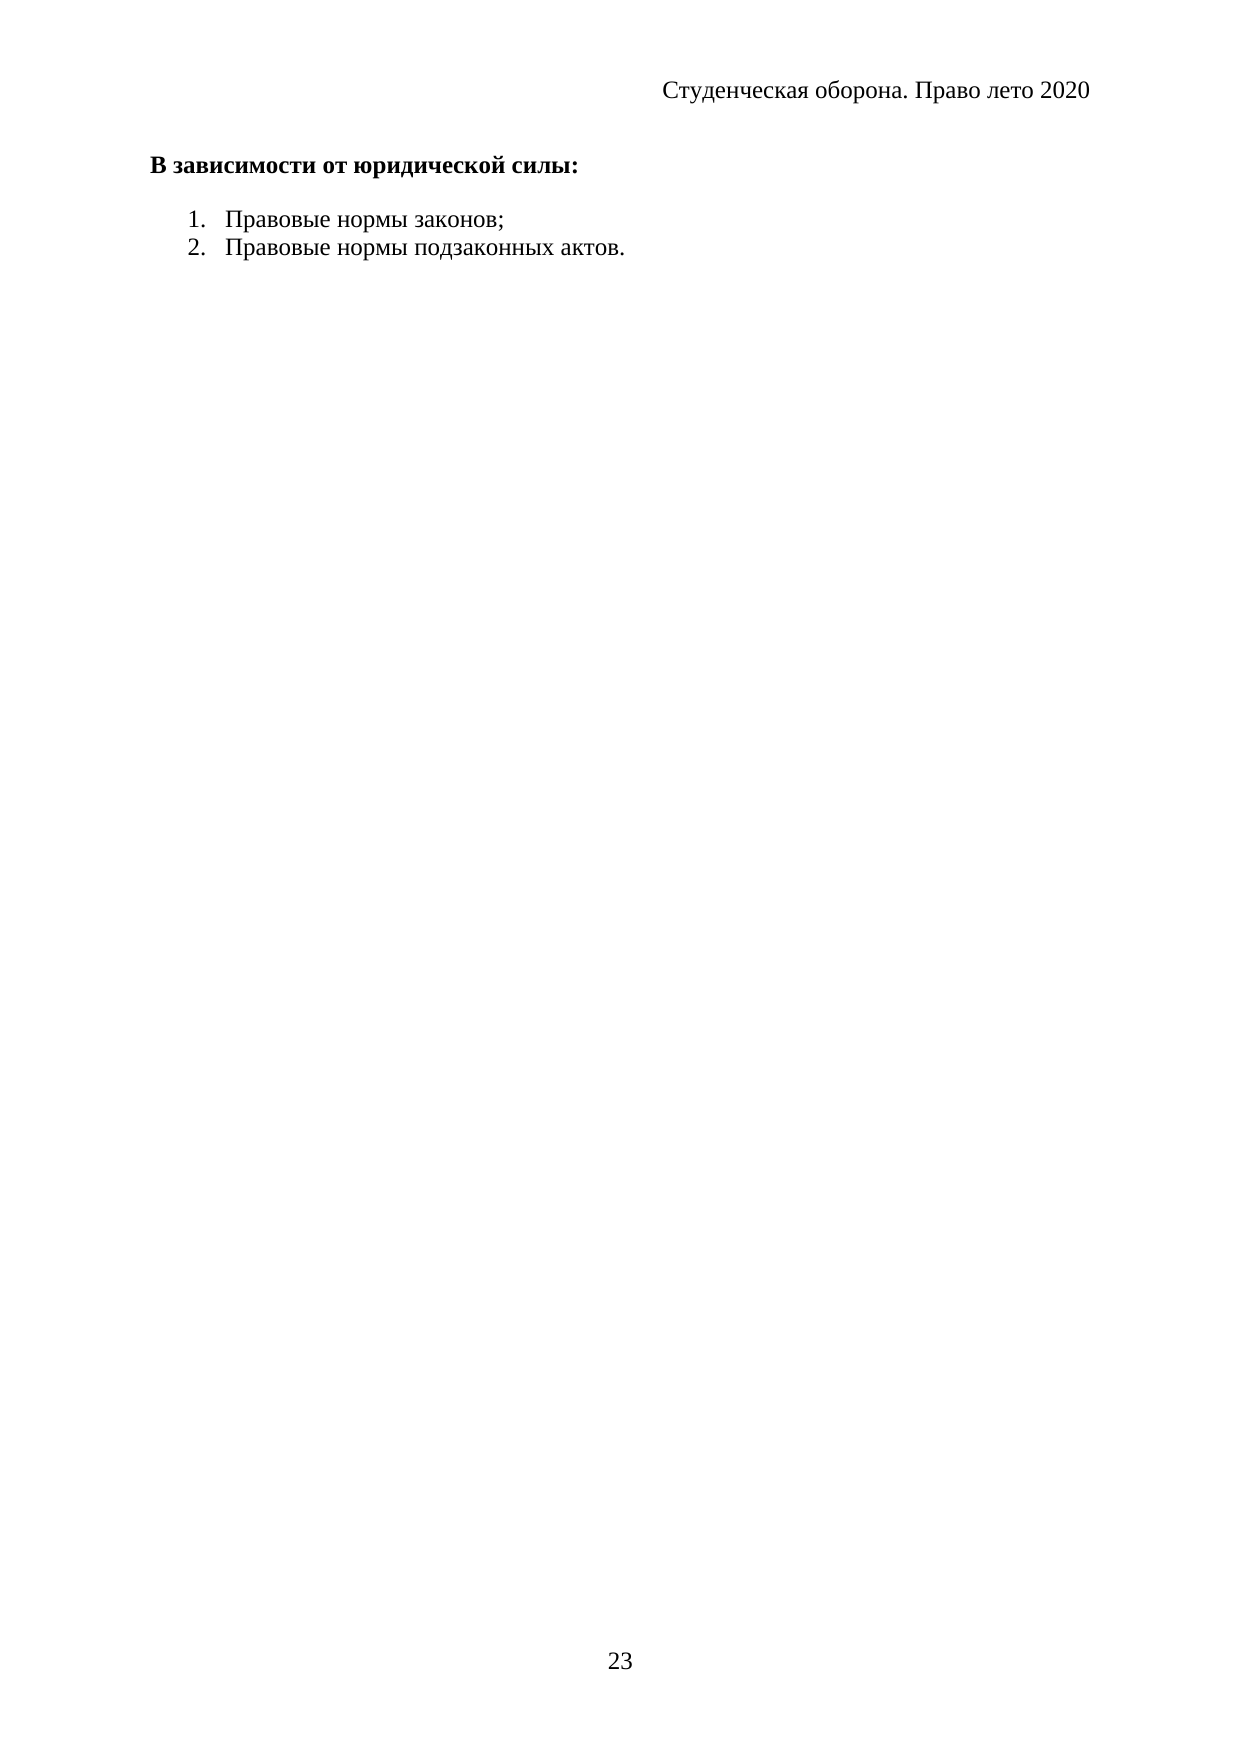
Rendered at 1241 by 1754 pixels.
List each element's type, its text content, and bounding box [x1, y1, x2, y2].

list Правовые нормы подзаконных актов. [187, 232, 1090, 261]
list Правовые нормы законов; [187, 204, 1090, 232]
text В зависимости от юридической силы: [150, 150, 1090, 179]
